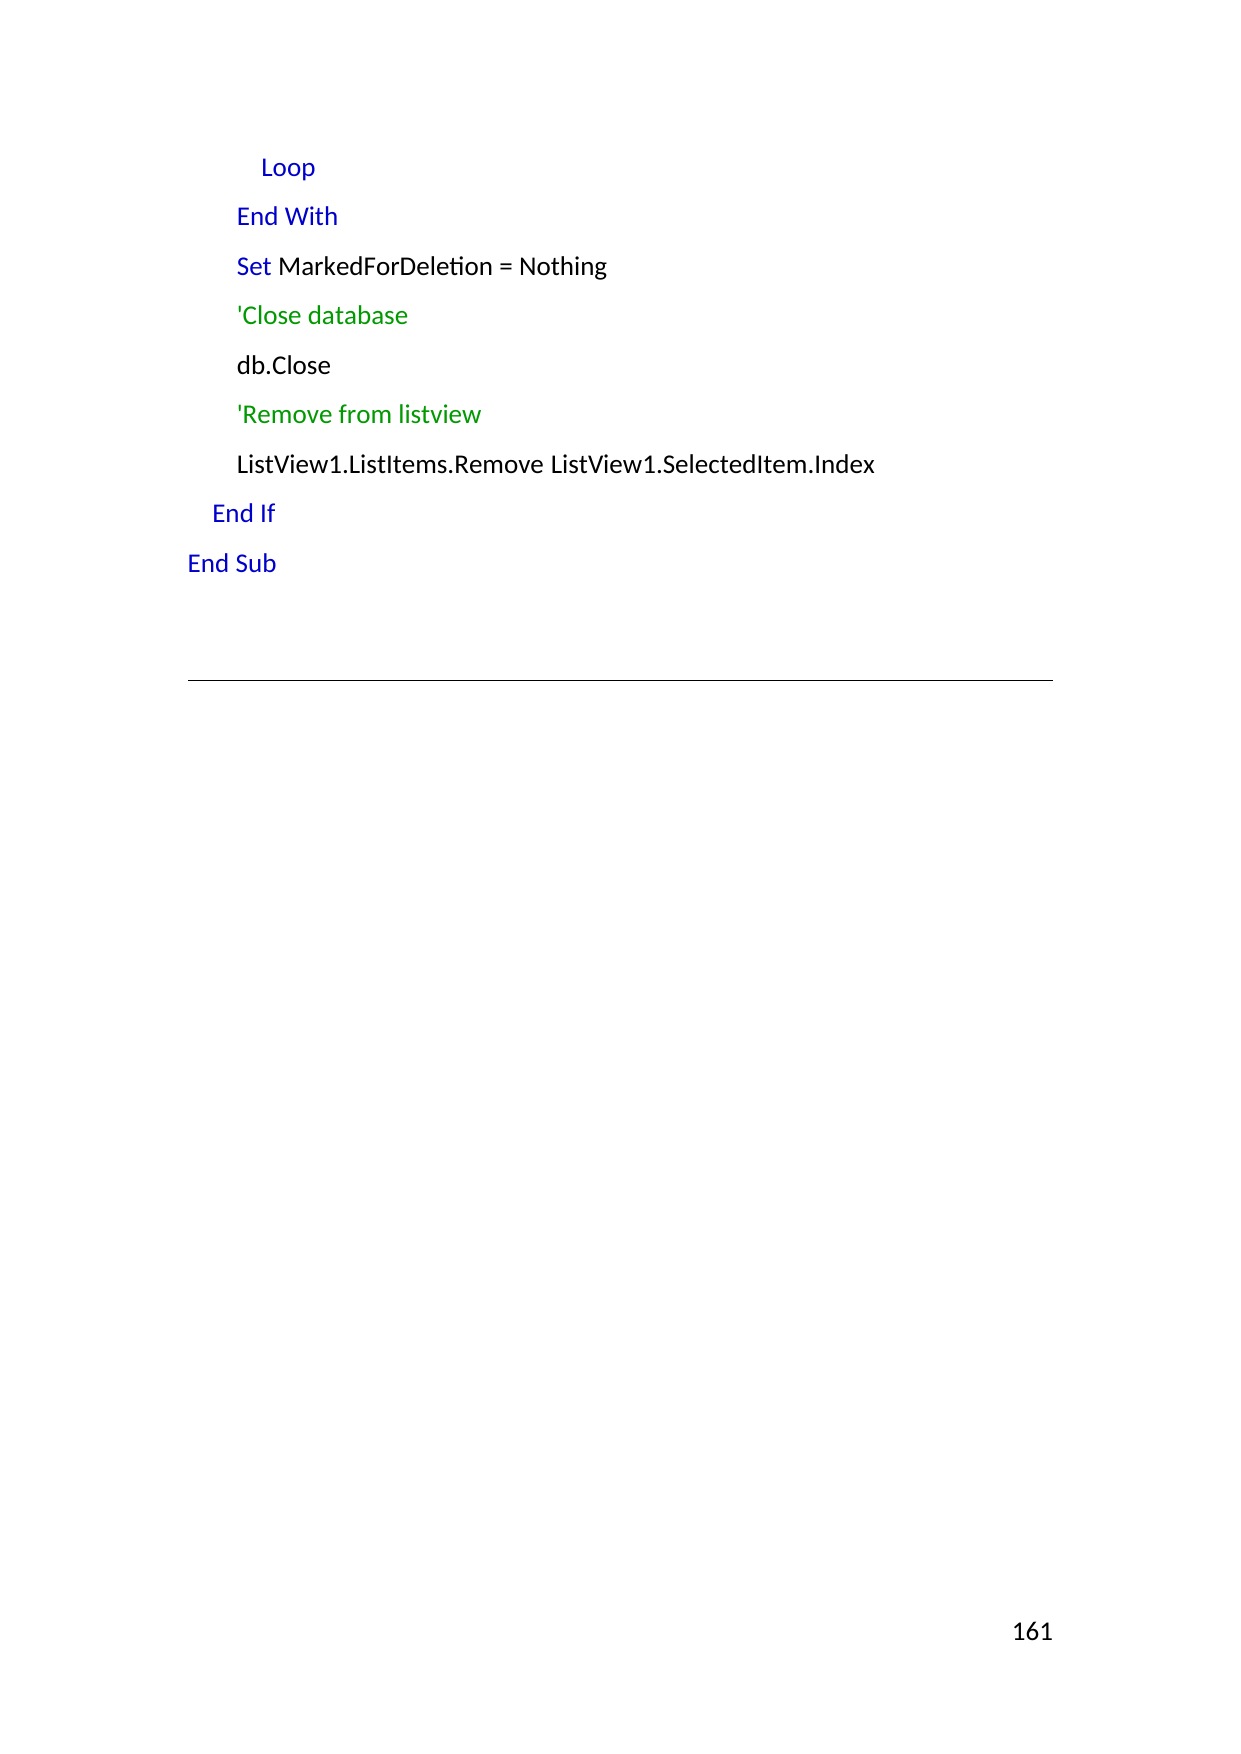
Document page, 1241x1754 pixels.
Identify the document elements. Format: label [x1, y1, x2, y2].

text [187, 150, 1053, 681]
